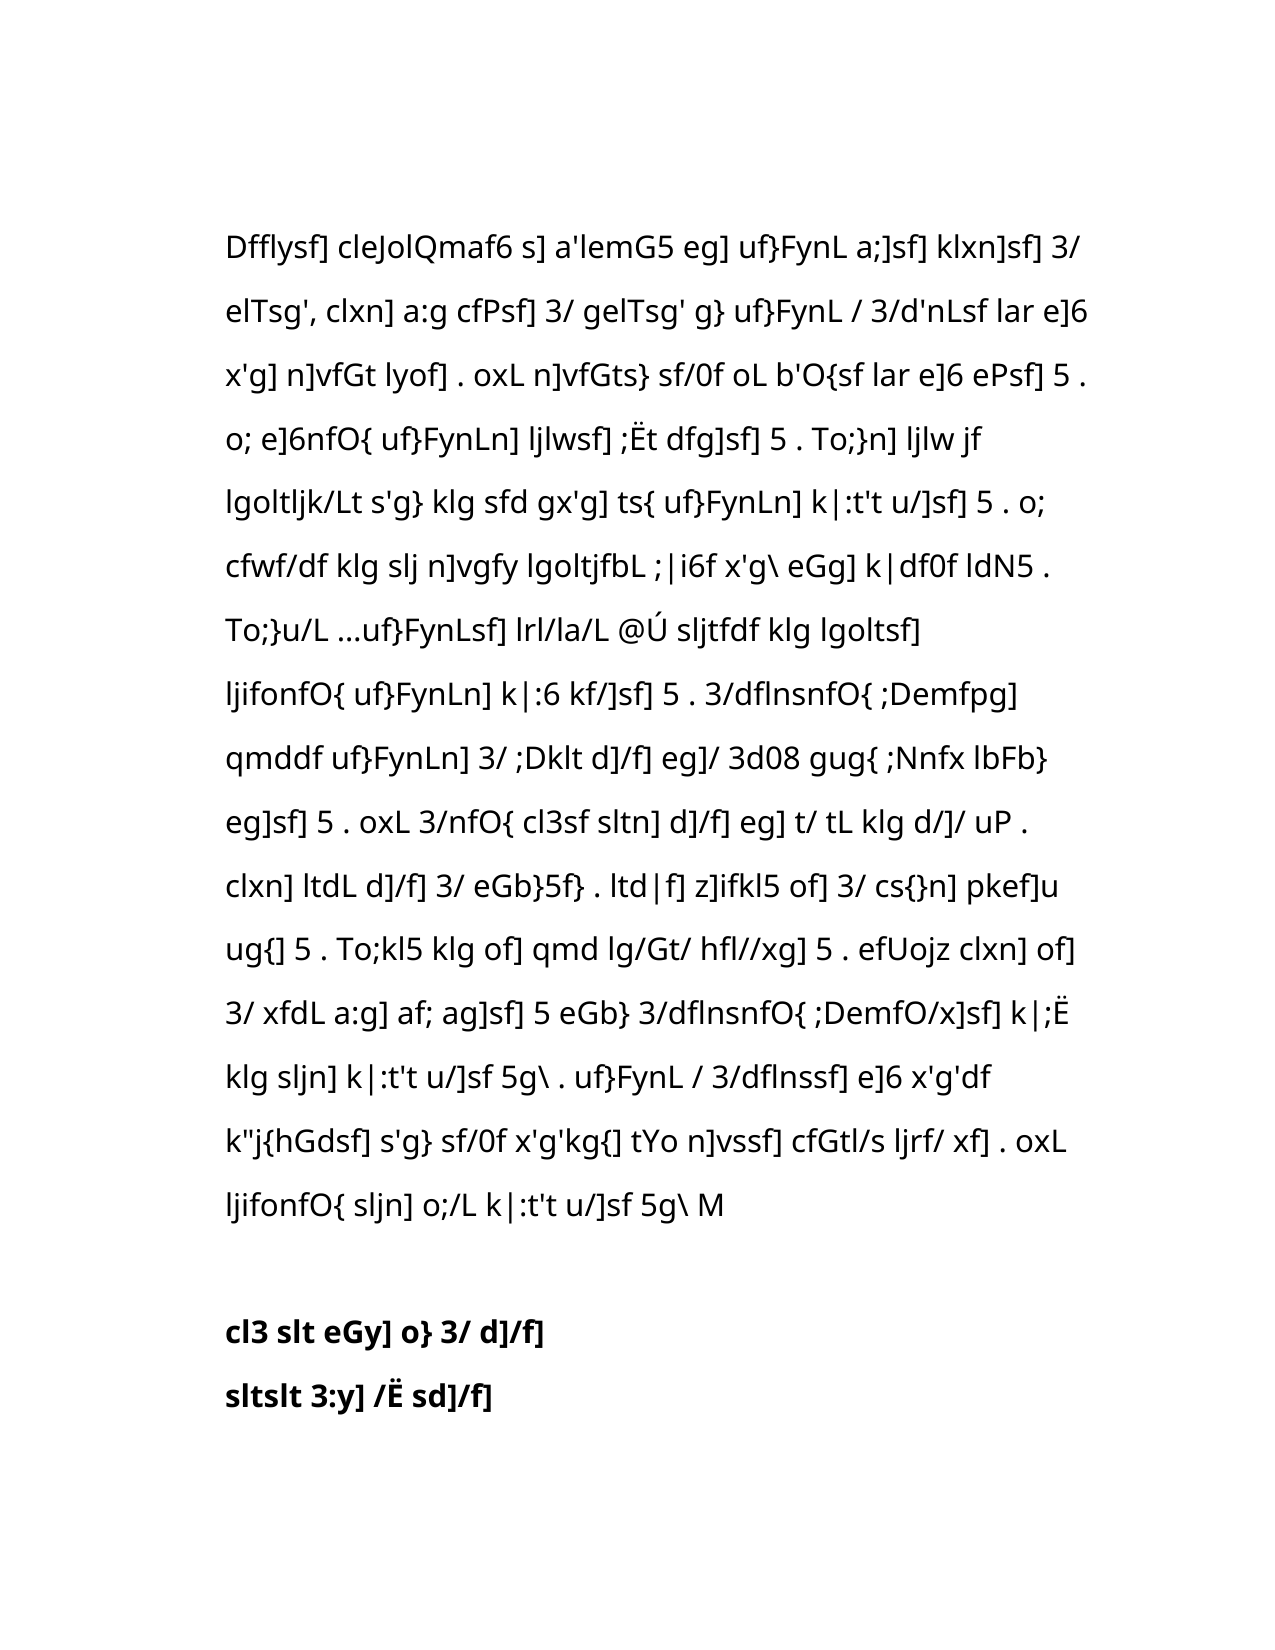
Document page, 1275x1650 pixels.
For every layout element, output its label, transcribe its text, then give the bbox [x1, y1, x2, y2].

text cl3 slt eGy] o} 3/ d]/f] [225, 1311, 1097, 1353]
text sltslt 3:y] /Ë sd]/f] [225, 1374, 1097, 1417]
text Dfflysf] cleJolQmaf6 s] a'lemG5 eg] uf}FynL a;]sf] klxn]sf] 3/ elTsg', clxn] a:g cfPsf] 3/ gelTsg' g} uf}FynL / 3/d'nLsf lar e]6 x'g] n]vfGt lyof] . oxL n]vfGts} sf/0f oL b'O{sf lar e]6 ePsf] 5 . o; e]6nfO{ uf}FynLn] ljlwsf] ;Ët dfg]sf] 5 . To;}n] ljlw jf lgoltljk/Lt s'g} klg sfd gx'g] ts{ uf}FynLn] k|:t't u/]sf] 5 . o; cfwf/df klg slj n]vgfy lgoltjfbL ;|i6f x'g\ eGg] k|df0f ldN5 . To;}u/L …uf}FynLsf] lrl/la/L @Ú sljtfdf klg lgoltsf] ljifonfO{ uf}FynLn] k|:6 kf/]sf] 5 . 3/dflnsnfO{ ;Demfpg] qmddf uf}FynLn] 3/ ;Dklt d]/f] eg]/ 3d08 gug{ ;Nnfx lbFb} eg]sf] 5 . oxL 3/nfO{ cl3sf sltn] d]/f] eg] t/ tL klg d/]/ uP . clxn] ltdL d]/f] 3/ eGb}5f} . ltd|f] z]ifkl5 of] 3/ cs{}n] pkef]u ug{] 5 . To;kl5 klg of] qmd lg/Gt/ hfl//xg] 5 . efUojz clxn] of] 3/ xfdL a:g] af; ag]sf] 5 eGb} 3/dflnsnfO{ ;DemfO/x]sf] k|;Ë klg sljn] k|:t't u/]sf 5g\ . uf}FynL / 3/dflnssf] e]6 x'g'df k"j{hGdsf] s'g} sf/0f x'g'kg{] tYo n]vssf] cfGtl/s ljrf/ xf] . oxL ljifonfO{ sljn] o;/L k|:t't u/]sf 5g\ M [225, 225, 1097, 1225]
